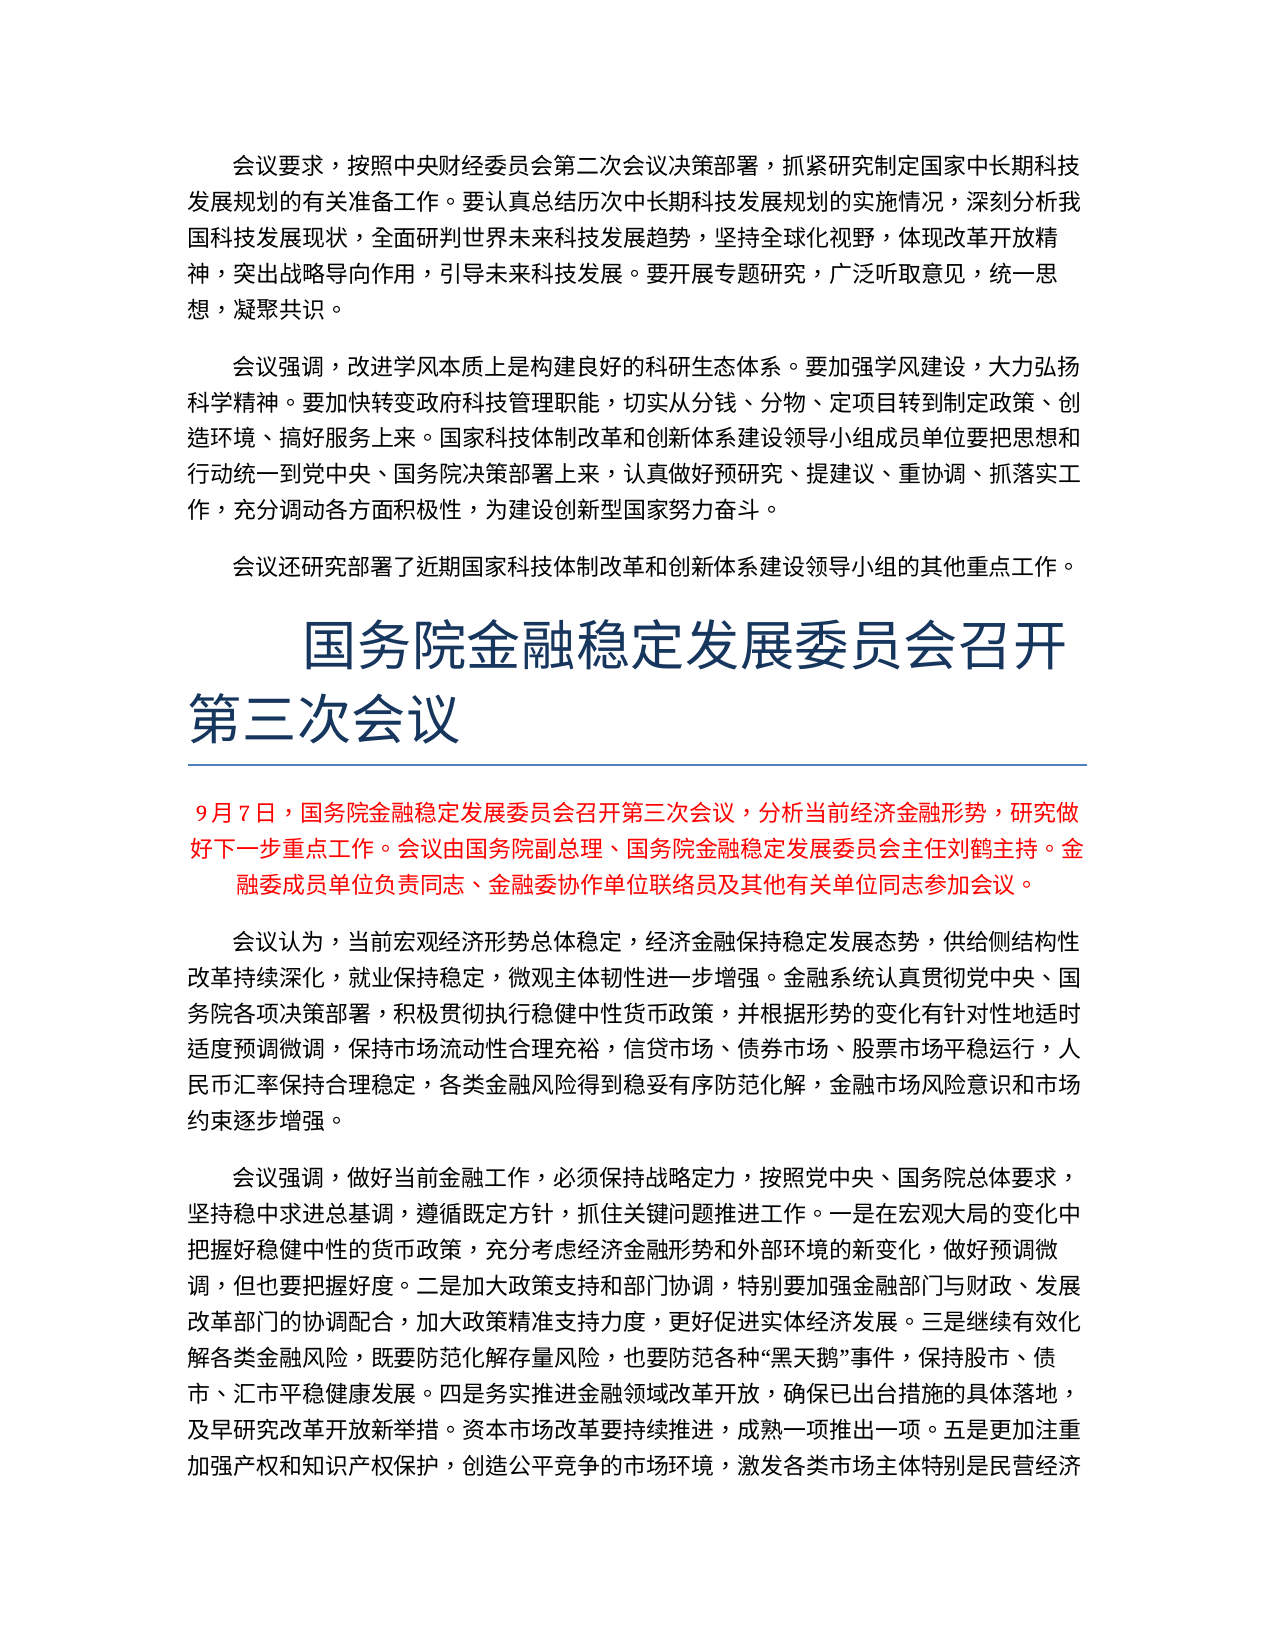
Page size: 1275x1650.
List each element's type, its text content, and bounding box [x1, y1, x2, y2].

text 会议还研究部署了近期国家科技体制改革和创新体系建设领导小组的其他重点工作。 [187, 551, 1087, 582]
title 国务院金融稳定发展委员会召开第三次会议 [187, 608, 1087, 766]
text 9月7日，国务院金融稳定发展委员会召开第三次会议，分析当前经济金融形势，研究做好下一步重点工作。会议由国务院副总理、国务院金融稳定发展委员会主任刘鹤主持。金融委成员单位负责同志、金融委协作单位联络员及其他有关单位同志参加会议。 [187, 797, 1087, 900]
text 会议强调，改进学风本质上是构建良好的科研生态体系。要加强学风建设，大力弘扬科学精神。要加快转变政府科技管理职能，切实从分钱、分物、定项目转到制定政策、创造环境、搞好服务上来。国家科技体制改革和创新体系建设领导小组成员单位要把思想和行动统一到党中央、国务院决策部署上来，认真做好预研究、提建议、重协调、抓落实工作，充分调动各方面积极性，为建设创新型国家努力奋斗。 [187, 351, 1087, 526]
text 会议要求，按照中央财经委员会第二次会议决策部署，抓紧研究制定国家中长期科技发展规划的有关准备工作。要认真总结历次中长期科技发展规划的实施情况，深刻分析我国科技发展现状，全面研判世界未来科技发展趋势，坚持全球化视野，体现改革开放精神，突出战略导向作用，引导未来科技发展。要开展专题研究，广泛听取意见，统一思想，凝聚共识。 [187, 150, 1087, 325]
text 会议认为，当前宏观经济形势总体稳定，经济金融保持稳定发展态势，供给侧结构性改革持续深化，就业保持稳定，微观主体韧性进一步增强。金融系统认真贯彻党中央、国务院各项决策部署，积极贯彻执行稳健中性货币政策，并根据形势的变化有针对性地适时适度预调微调，保持市场流动性合理充裕，信贷市场、债券市场、股票市场平稳运行，人民币汇率保持合理稳定，各类金融风险得到稳妥有序防范化解，金融市场风险意识和市场约束逐步增强。 [187, 926, 1087, 1137]
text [187, 1162, 1087, 1481]
